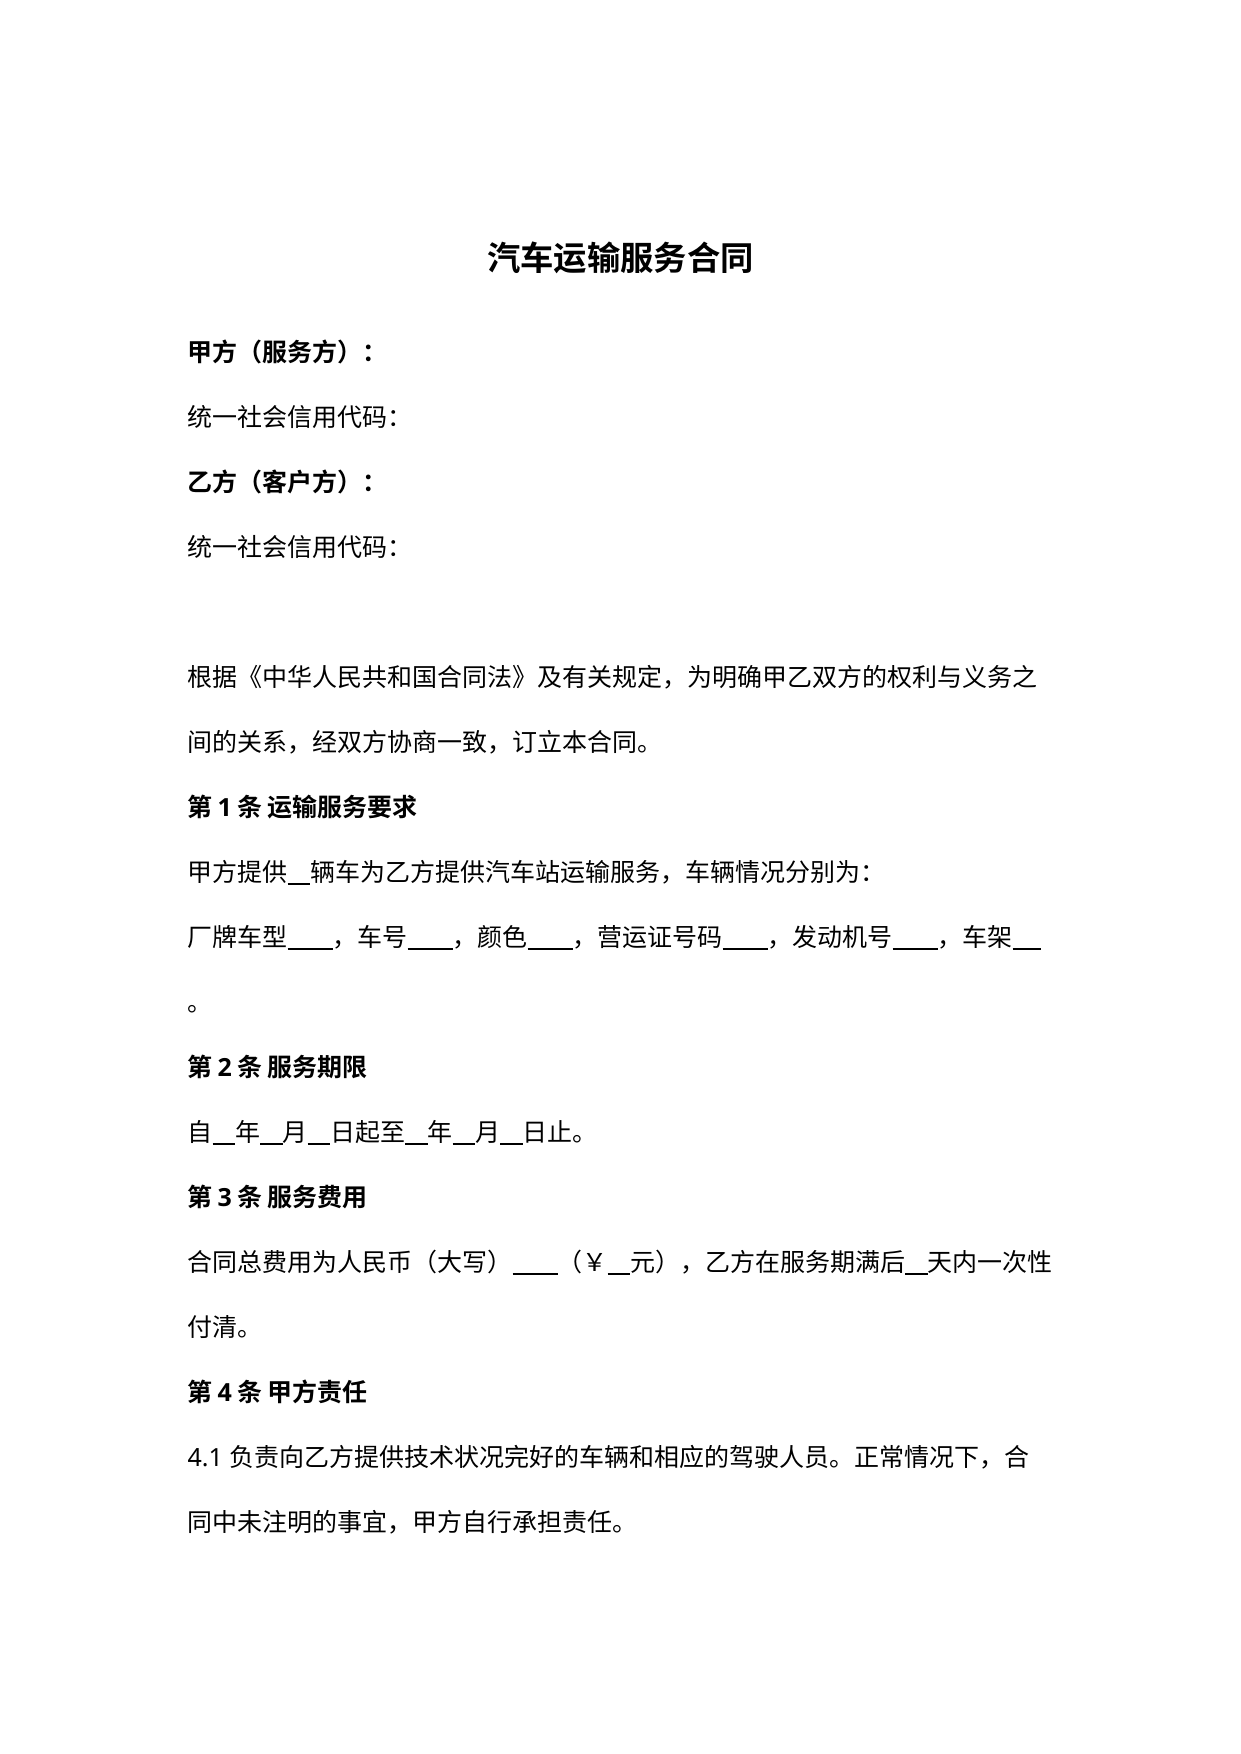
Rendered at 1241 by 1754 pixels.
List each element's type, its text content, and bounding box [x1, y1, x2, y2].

text 根据《中华人民共和国合同法》及有关规定，为明确甲乙双方的权利与义务之间的关系，经双方协商一致，订立本合同。 [187, 643, 1053, 773]
text 甲方（服务方）： [187, 318, 1053, 383]
subtitle 第3条 服务费用 [187, 1163, 1053, 1228]
subtitle 汽车运输服务合同 [187, 224, 1053, 289]
text 4.1 负责向乙方提供技术状况完好的车辆和相应的驾驶人员。正常情况下，合同中未注明的事宜，甲方自行承担责任。 [187, 1423, 1053, 1553]
subtitle 第2条 服务期限 [187, 1033, 1053, 1098]
text 乙方（客户方）： [187, 448, 1053, 513]
text 统一社会信用代码： [187, 513, 1053, 578]
text 统一社会信用代码： [187, 383, 1053, 448]
text 合同总费用为人民币（大写） （￥ 元），乙方在服务期满后 天内一次性付清。 [187, 1228, 1053, 1358]
text 自 年 月 日起至 年 月 日止。 [187, 1098, 1053, 1163]
text 甲方提供 辆车为乙方提供汽车站运输服务，车辆情况分别为： [187, 838, 1053, 903]
subtitle 第4条 甲方责任 [187, 1358, 1053, 1423]
subtitle 第1条 运输服务要求 [187, 773, 1053, 838]
text 厂牌车型 ，车号 ，颜色 ，营运证号码 ，发动机号 ，车架 。 [187, 903, 1053, 1033]
